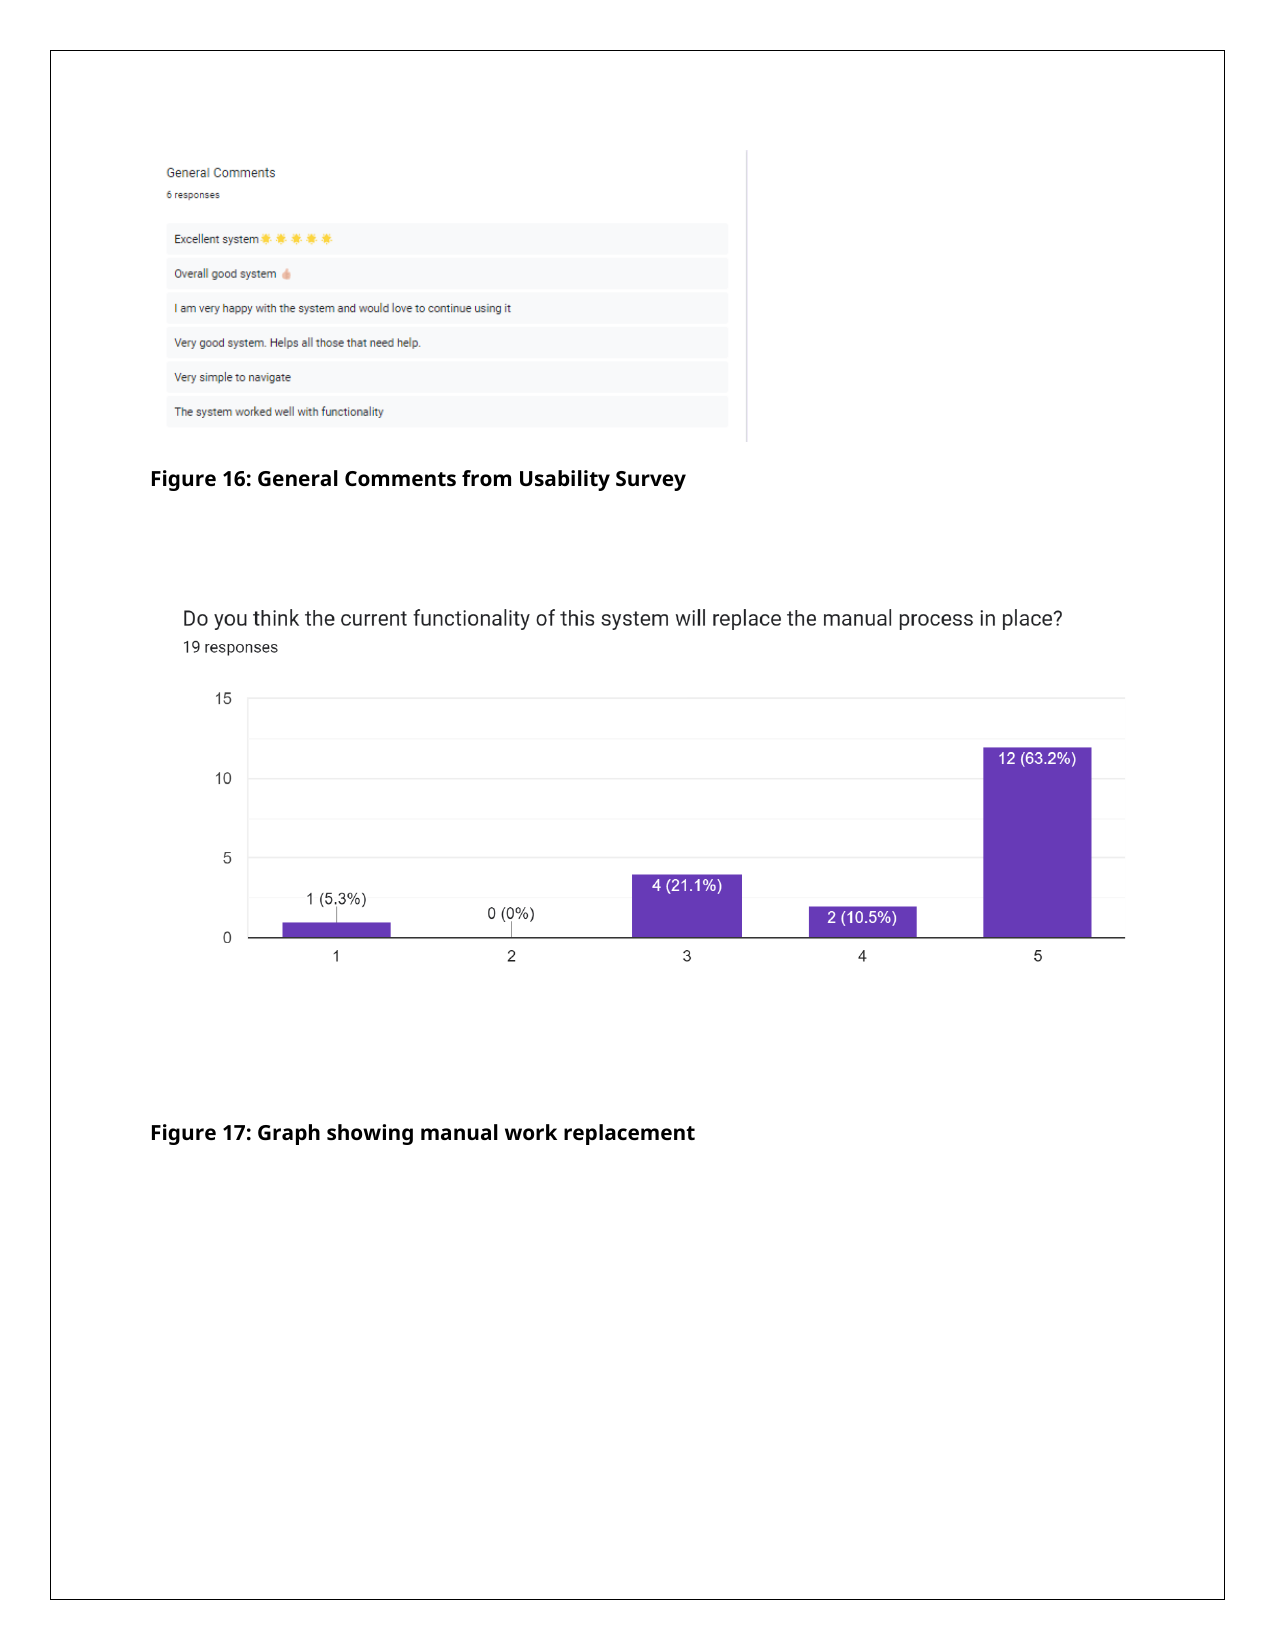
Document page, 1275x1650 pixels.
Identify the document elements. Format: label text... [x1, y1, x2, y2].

text Figure 16: General Comments from Usability Survey [150, 464, 1125, 492]
picture [150, 150, 748, 442]
text Figure 17: Graph showing manual work replacement [150, 1118, 1125, 1147]
picture [150, 572, 1125, 1037]
